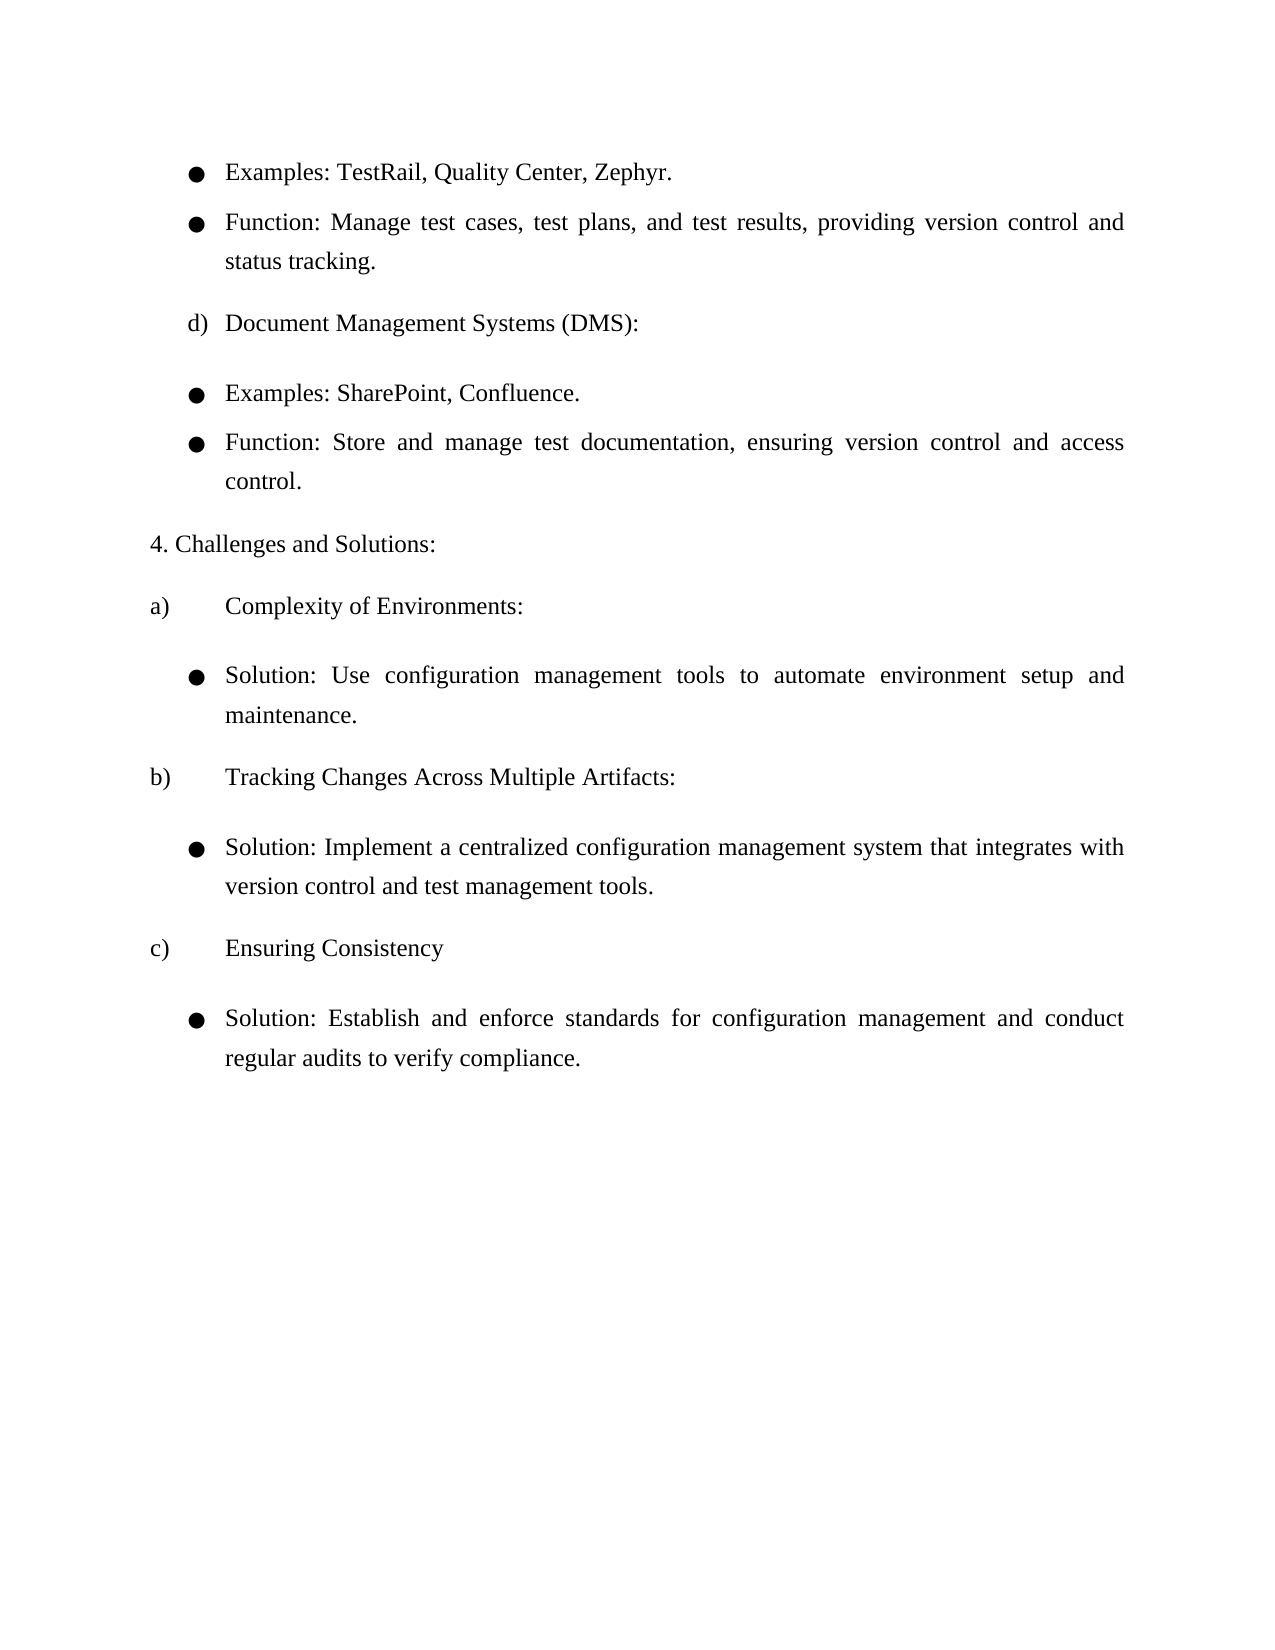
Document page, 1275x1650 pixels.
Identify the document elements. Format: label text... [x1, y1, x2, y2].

list Document Management Systems (DMS): [187, 308, 1125, 337]
text 4. Challenges and Solutions: [150, 529, 1125, 557]
list Function: Manage test cases, test plans, and test results, providing version control and status tracking. [187, 199, 1125, 275]
list Examples: SharePoint, Confluence. [187, 370, 1125, 413]
list Examples: TestRail, Quality Center, Zephyr. [187, 150, 1125, 193]
text b) Tracking Changes Across Multiple Artifacts: [150, 762, 1125, 791]
list Solution: Use configuration management tools to automate environment setup and maintenance. [187, 653, 1125, 729]
list Function: Store and manage test documentation, ensuring version control and access control. [187, 419, 1125, 495]
text a) Complexity of Environments: [150, 591, 1125, 619]
list Solution: Establish and enforce standards for configuration management and conduct regular audits to verify compliance. [187, 996, 1125, 1071]
list Solution: Implement a centralized configuration management system that integrates with version control and test management tools. [187, 824, 1125, 900]
text c) Ensuring Consistency [150, 933, 1125, 962]
